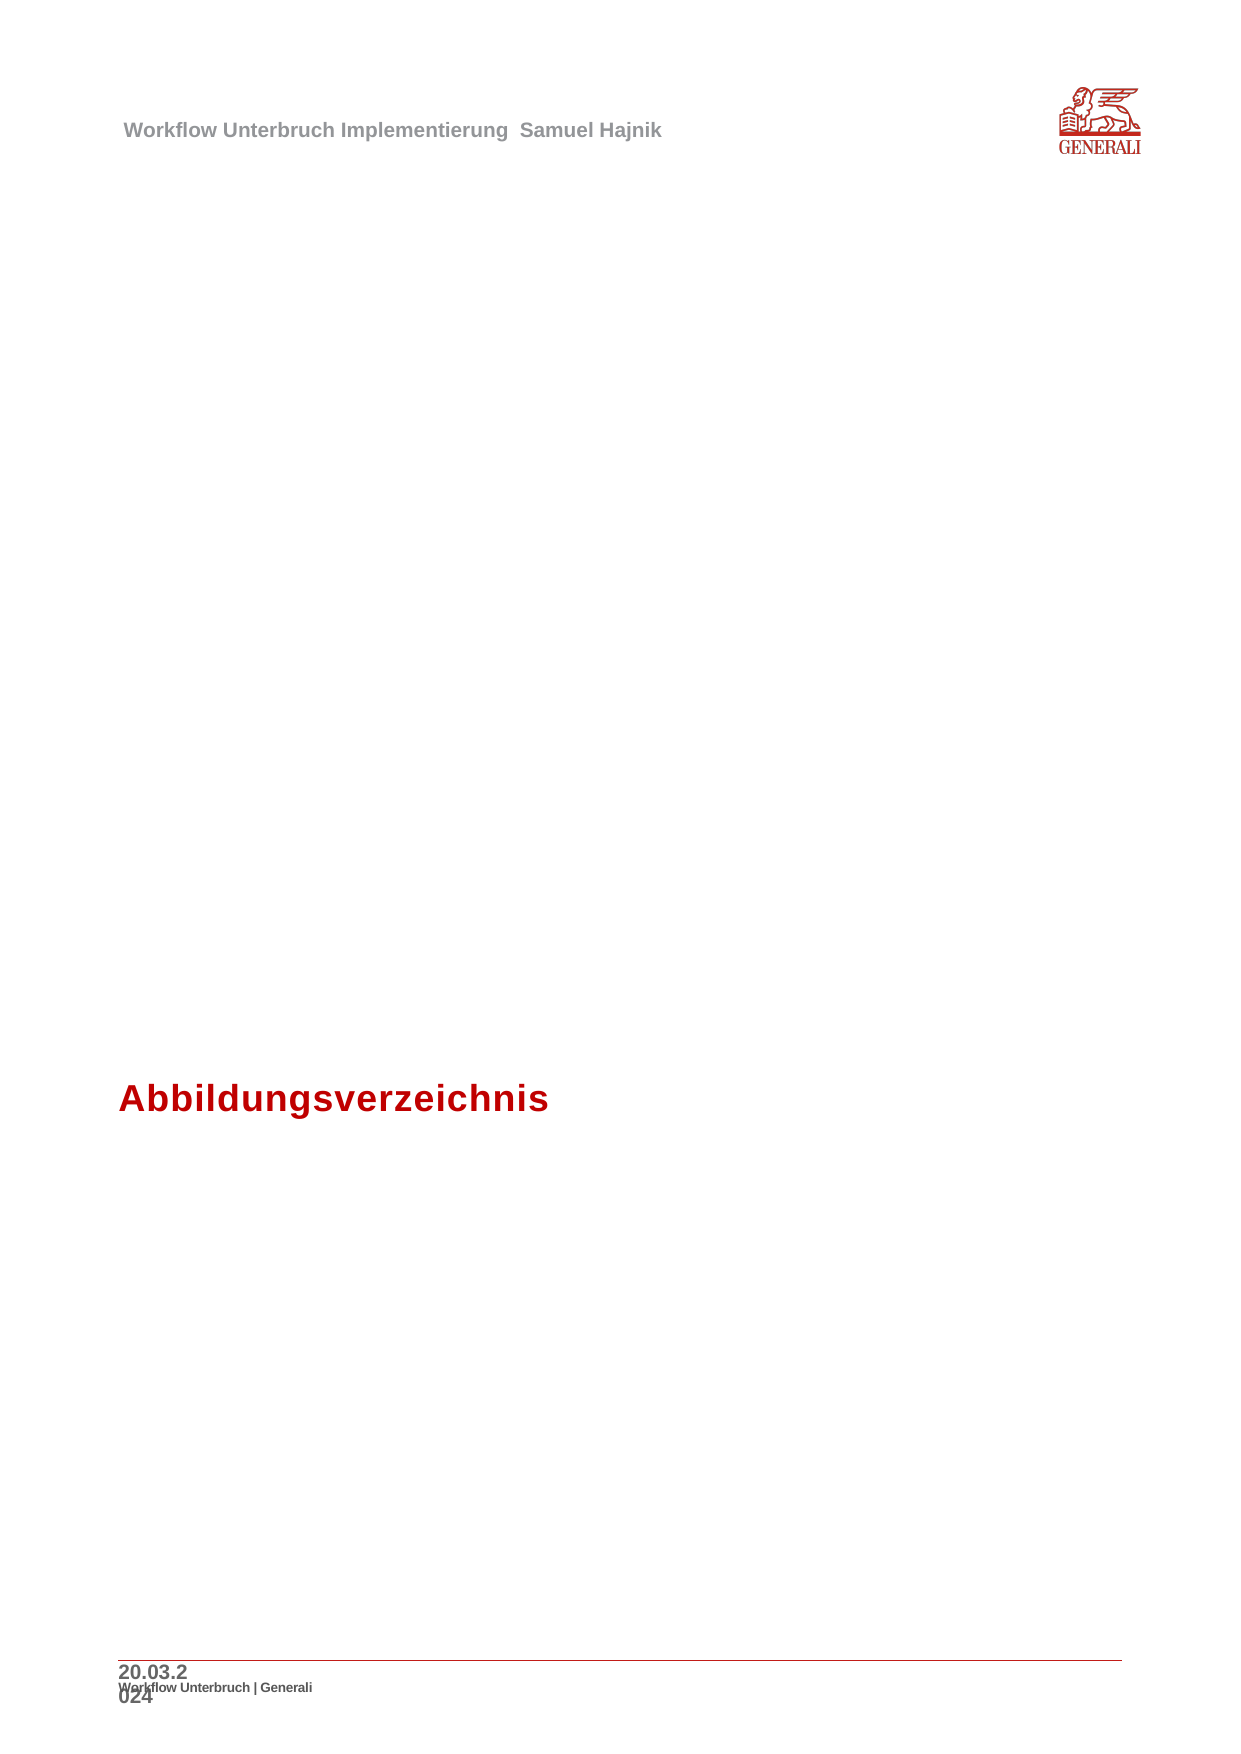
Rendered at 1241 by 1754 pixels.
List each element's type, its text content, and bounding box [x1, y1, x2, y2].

picture [1059, 87, 1141, 154]
text Abbildungsverzeichnis [118, 1076, 1122, 1120]
